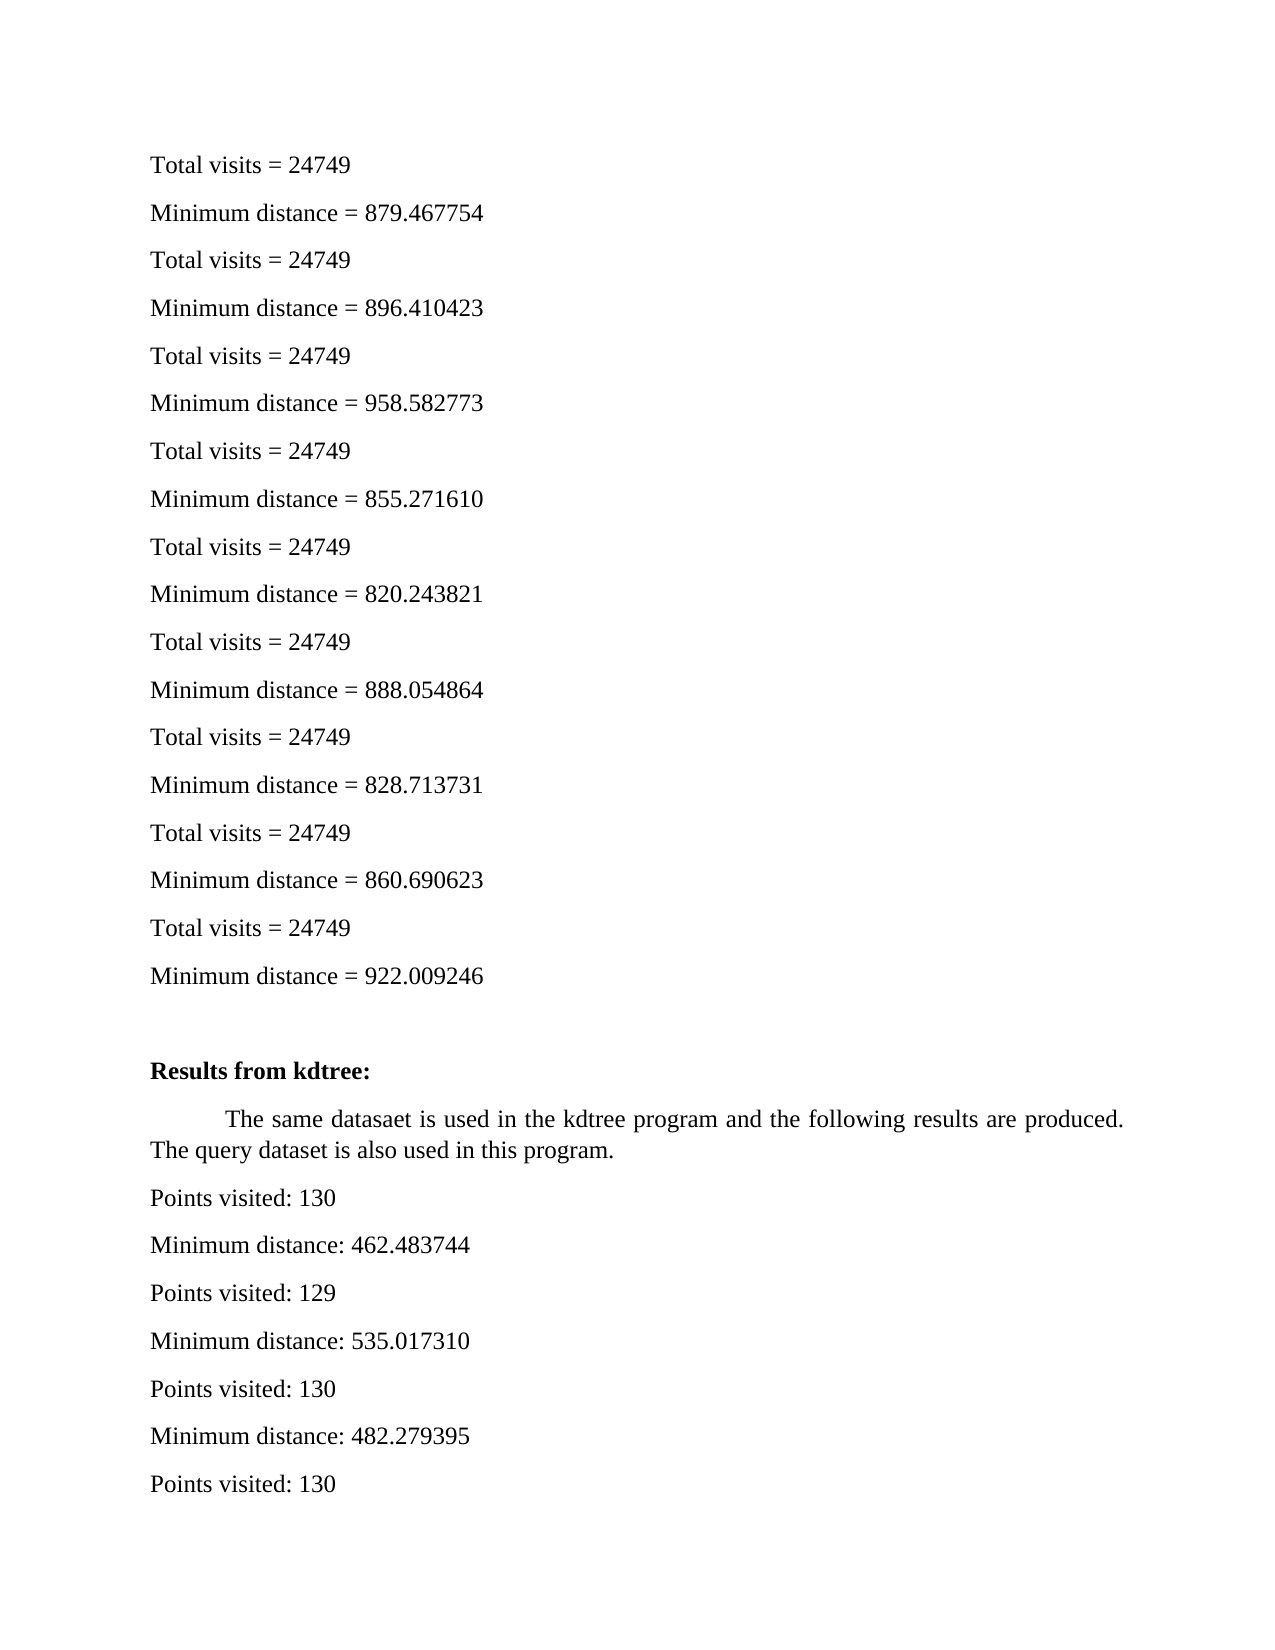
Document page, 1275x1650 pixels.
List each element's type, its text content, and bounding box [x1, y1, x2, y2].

text Minimum distance: 462.483744 [150, 1231, 1125, 1259]
text Minimum distance = 855.271610 [150, 484, 1125, 513]
text Minimum distance: 482.279395 [150, 1421, 1125, 1450]
text Minimum distance = 958.582773 [150, 388, 1125, 417]
text Total visits = 24749 [150, 245, 1125, 274]
text Points visited: 129 [150, 1278, 1125, 1307]
text Total visits = 24749 [150, 150, 1125, 179]
text Minimum distance = 888.054864 [150, 675, 1125, 703]
text The same datasaet is used in the kdtree program and the following results are produced. The query dataset is also used in this program. [150, 1104, 1125, 1164]
text Points visited: 130 [150, 1374, 1125, 1402]
text Total visits = 24749 [150, 532, 1125, 560]
text Points visited: 130 [150, 1469, 1125, 1498]
text Total visits = 24749 [150, 818, 1125, 847]
text Minimum distance = 828.713731 [150, 770, 1125, 799]
text Minimum distance = 879.467754 [150, 198, 1125, 226]
text Minimum distance: 535.017310 [150, 1326, 1125, 1355]
text Total visits = 24749 [150, 913, 1125, 942]
text Total visits = 24749 [150, 722, 1125, 751]
text Points visited: 130 [150, 1183, 1125, 1212]
text Total visits = 24749 [150, 436, 1125, 465]
text Results from kdtree: [150, 1056, 1125, 1085]
text Total visits = 24749 [150, 627, 1125, 656]
text Minimum distance = 860.690623 [150, 866, 1125, 894]
text Minimum distance = 896.410423 [150, 293, 1125, 322]
text Minimum distance = 922.009246 [150, 961, 1125, 990]
text Total visits = 24749 [150, 341, 1125, 369]
text Minimum distance = 820.243821 [150, 579, 1125, 608]
